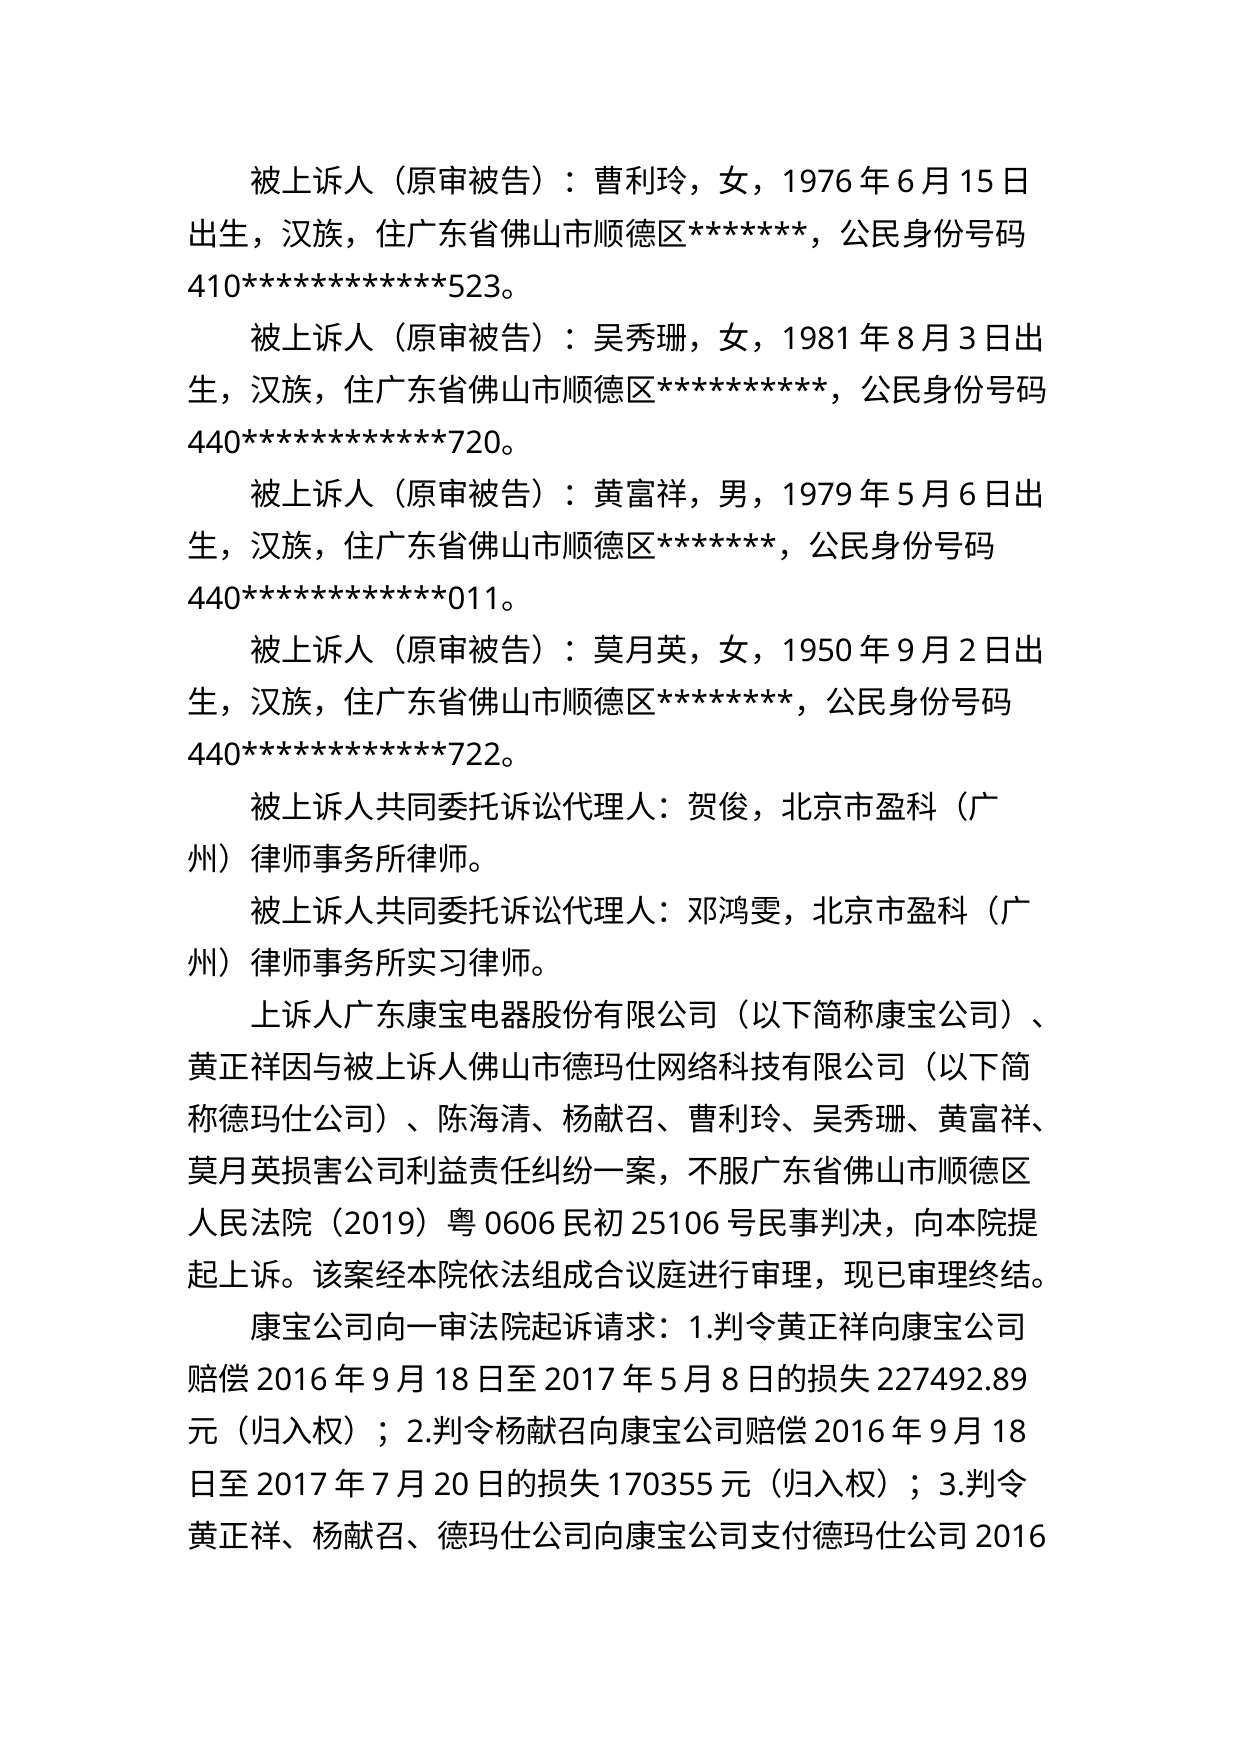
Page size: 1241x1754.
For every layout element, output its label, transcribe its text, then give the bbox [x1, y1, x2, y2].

text 上诉人广东康宝电器股份有限公司（以下简称康宝公司）、黄正祥因与被上诉人佛山市德玛仕网络科技有限公司（以下简称德玛仕公司）、陈海清、杨献召、曹利玲、吴秀珊、黄富祥、莫月英损害公司利益责任纠纷一案，不服广东省佛山市顺德区人民法院（2019）粤0606民初25106号民事判决，向本院提起上诉。该案经本院依法组成合议庭进行审理，现已审理终结。 [187, 983, 1053, 1296]
text 被上诉人（原审被告）：黄富祥，男，1979年5月6日出生，汉族，住广东省佛山市顺德区*******，公民身份号码440************011。 [187, 462, 1053, 619]
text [187, 1296, 1053, 1556]
text 被上诉人共同委托诉讼代理人：贺俊，北京市盈科（广州）律师事务所律师。 [187, 775, 1053, 879]
text 被上诉人（原审被告）：莫月英，女，1950年9月2日出生，汉族，住广东省佛山市顺德区********，公民身份号码440************722。 [187, 619, 1053, 775]
text 被上诉人（原审被告）：吴秀珊，女，1981年8月3日出生，汉族，住广东省佛山市顺德区**********，公民身份号码440************720。 [187, 306, 1053, 462]
text 被上诉人共同委托诉讼代理人：邓鸿雯，北京市盈科（广州）律师事务所实习律师。 [187, 879, 1053, 983]
text 被上诉人（原审被告）：曹利玲，女，1976年6月15日出生，汉族，住广东省佛山市顺德区*******，公民身份号码410************523。 [187, 150, 1053, 306]
